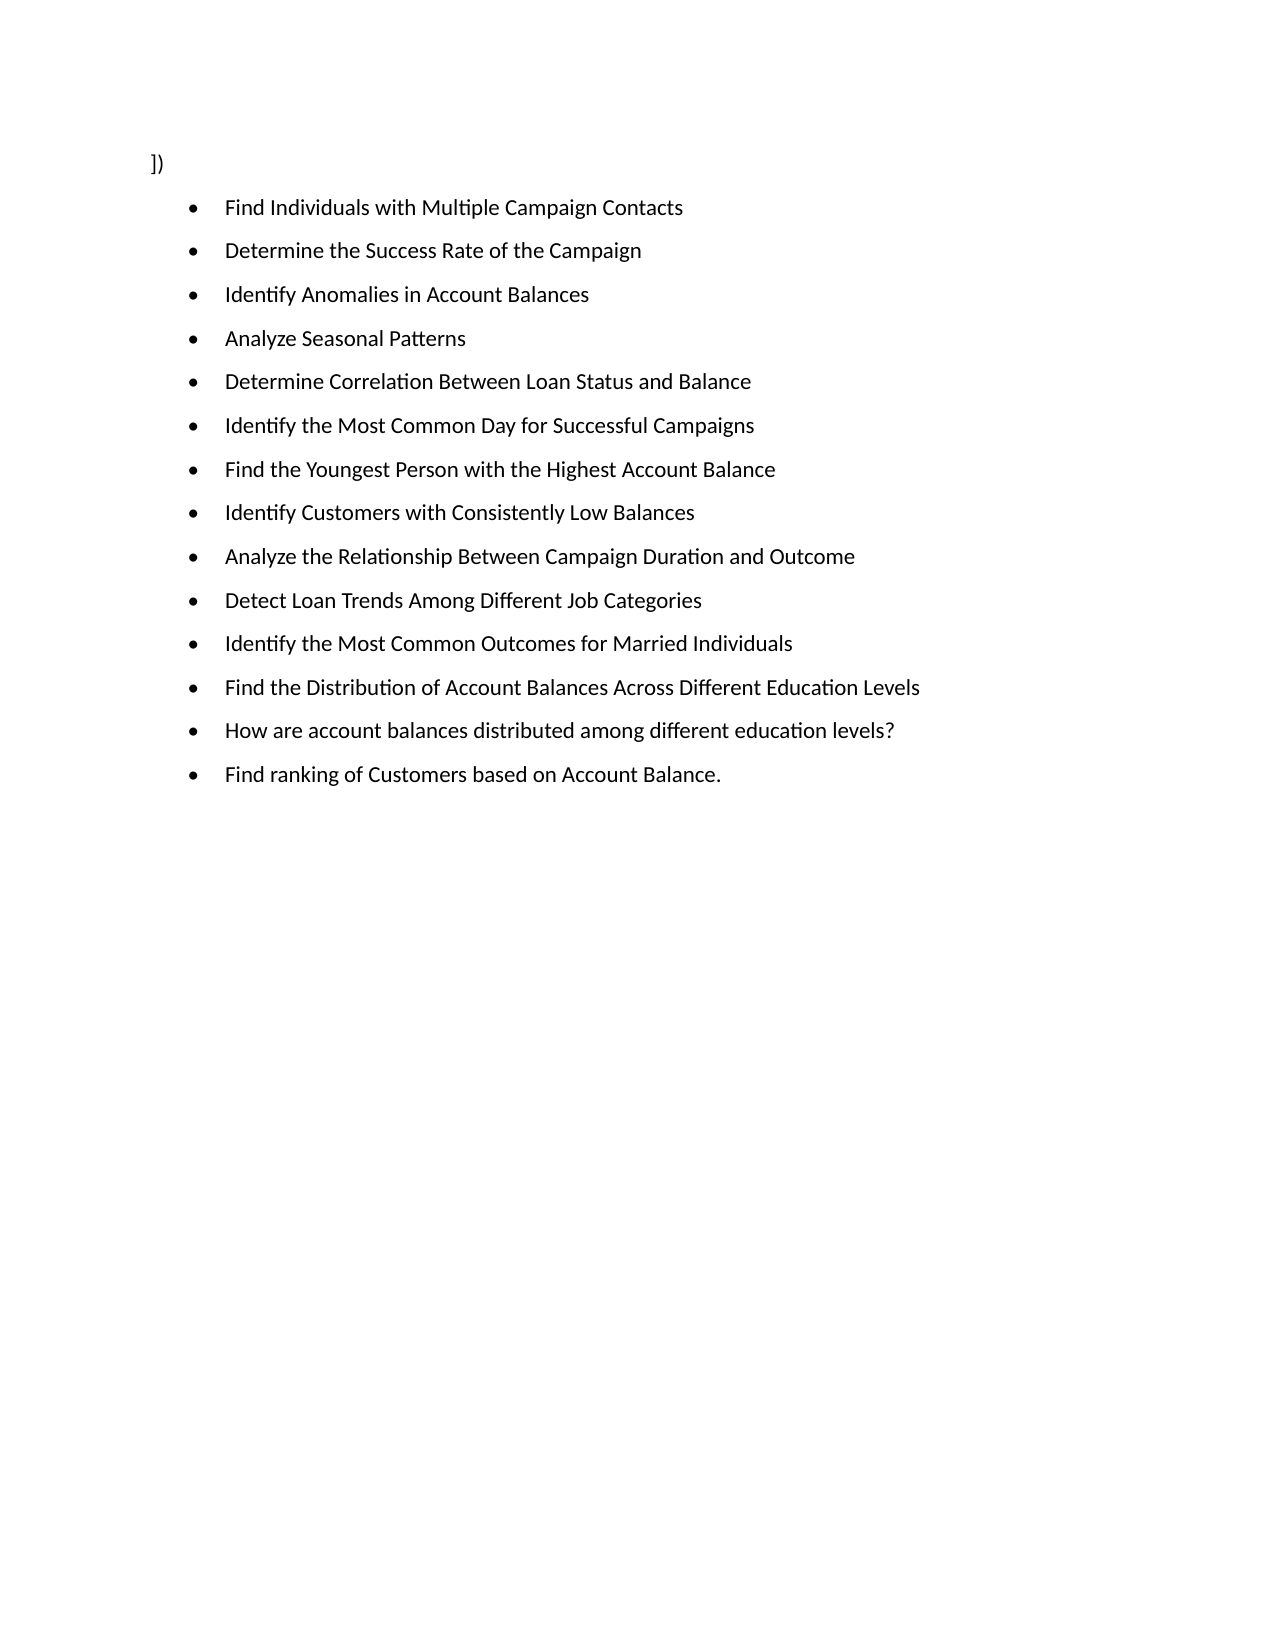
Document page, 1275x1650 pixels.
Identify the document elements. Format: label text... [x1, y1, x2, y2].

list Find the Distribution of Account Balances Across Different Education Levels [187, 674, 1125, 701]
list Analyze the Relationship Between Campaign Duration and Outcome [187, 543, 1125, 570]
list Analyze Seasonal Patterns [187, 324, 1125, 352]
list Find the Youngest Person with the Highest Account Balance [187, 456, 1125, 482]
list How are account balances distributed among different education levels? [187, 717, 1125, 744]
list Find Individuals with Multiple Campaign Contacts [187, 194, 1125, 221]
text ]) [150, 150, 1125, 177]
list Identify the Most Common Day for Successful Campaigns [187, 412, 1125, 439]
list Identify the Most Common Outcomes for Married Individuals [187, 630, 1125, 657]
list Determine Correlation Between Loan Status and Balance [187, 368, 1125, 395]
list Determine the Success Rate of the Campaign [187, 237, 1125, 264]
list Detect Loan Trends Among Different Job Categories [187, 586, 1125, 613]
list Identify Customers with Consistently Low Balances [187, 499, 1125, 526]
list Find ranking of Customers based on Account Balance. [187, 761, 1125, 788]
list Identify Anomalies in Account Balances [187, 281, 1125, 308]
